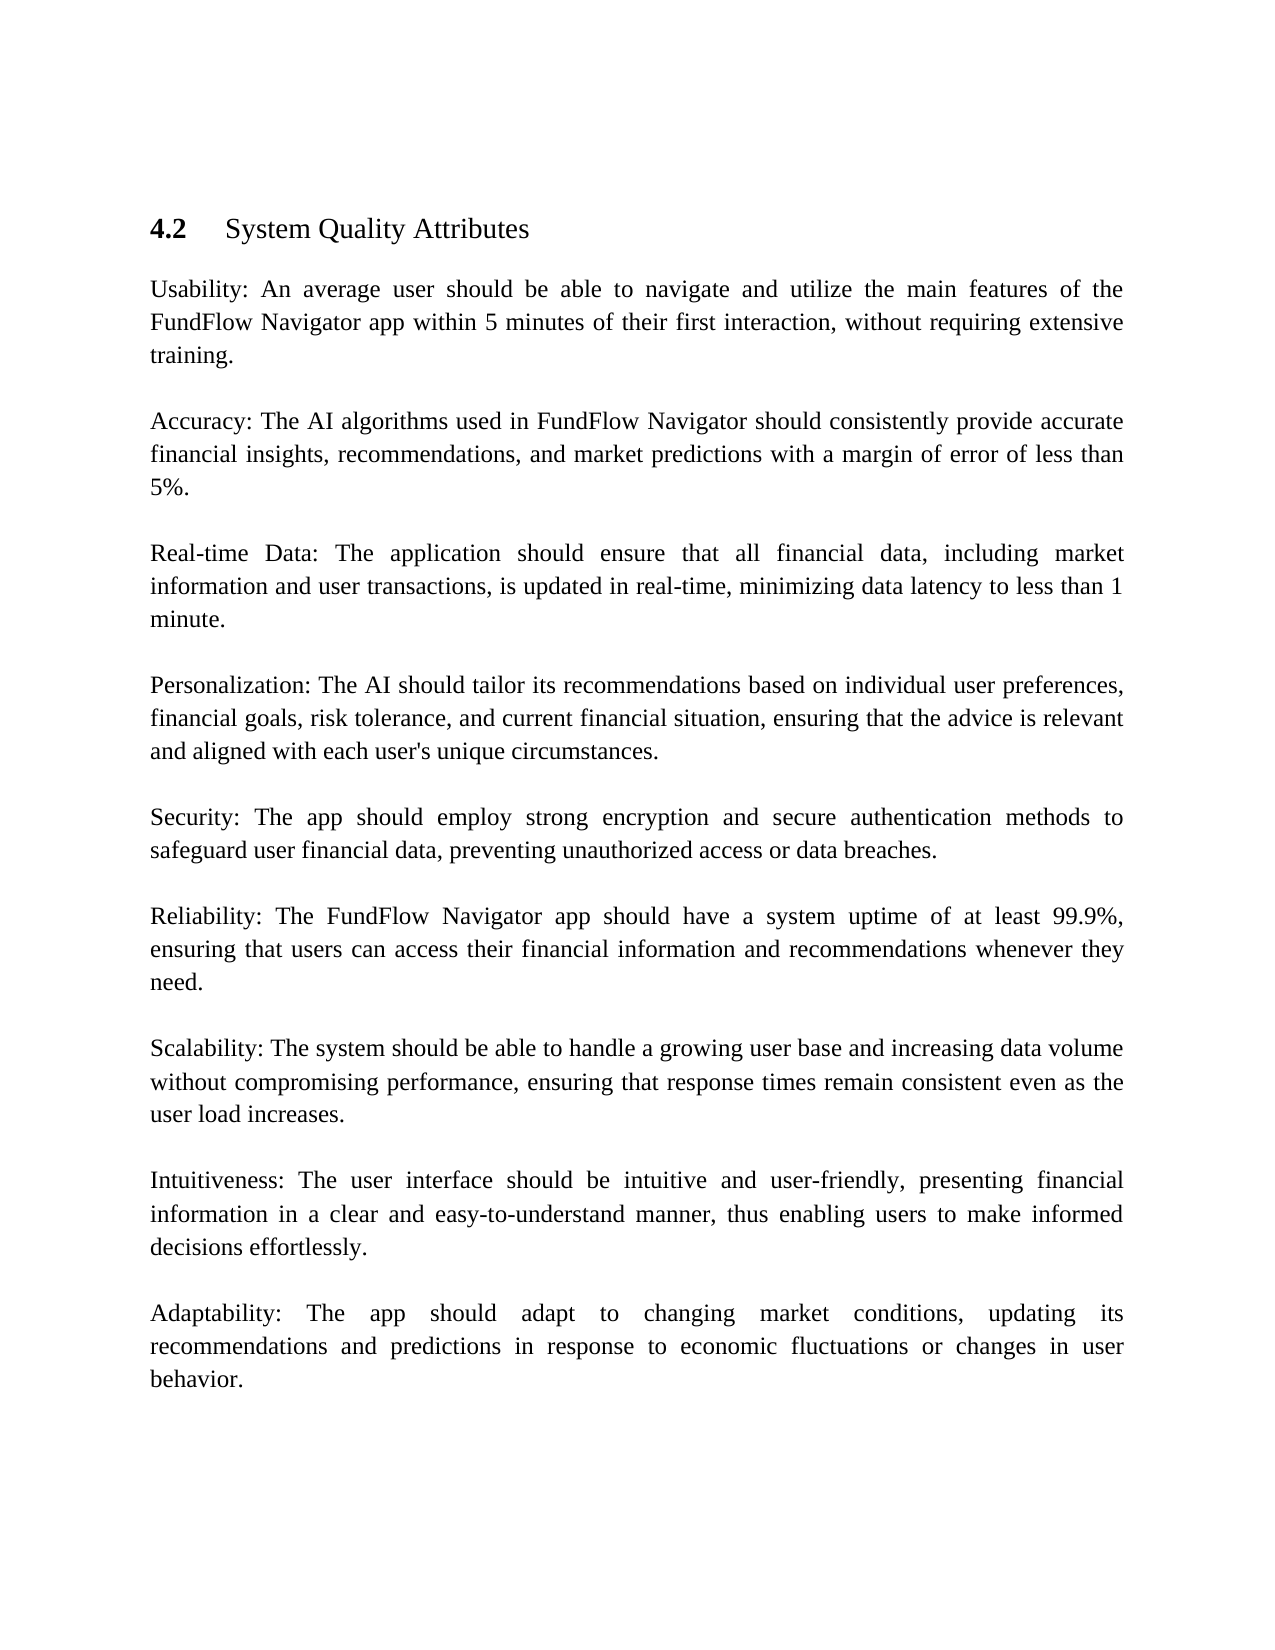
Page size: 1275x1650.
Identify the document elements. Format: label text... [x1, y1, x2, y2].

text Security: The app should employ strong encryption and secure authentication methods to safeguard user financial data, preventing unauthorized access or data breaches. [150, 802, 1125, 864]
text Real-time Data: The application should ensure that all financial data, including market information and user transactions, is updated in real-time, minimizing data latency to less than 1 minute. [150, 538, 1125, 633]
text Adaptability: The app should adapt to changing market conditions, updating its recommendations and predictions in response to economic fluctuations or changes in user behavior. [150, 1298, 1125, 1392]
subtitle System Quality Attributes [150, 211, 1125, 245]
text Accuracy: The AI algorithms used in FundFlow Navigator should consistently provide accurate financial insights, recommendations, and market predictions with a margin of error of less than 5%. [150, 406, 1125, 501]
text Personalization: The AI should tailor its recommendations based on individual user preferences, financial goals, risk tolerance, and current financial situation, ensuring that the advice is relevant and aligned with each user's unique circumstances. [150, 670, 1125, 765]
text Scalability: The system should be able to handle a growing user base and increasing data volume without compromising performance, ensuring that response times remain consistent even as the user load increases. [150, 1033, 1125, 1128]
text Usability: An average user should be able to navigate and utilize the main features of the FundFlow Navigator app within 5 minutes of their first interaction, without requiring extensive training. [150, 274, 1125, 369]
text Reliability: The FundFlow Navigator app should have a system uptime of at least 99.9%, ensuring that users can access their financial information and recommendations whenever they need. [150, 901, 1125, 996]
text Intuitiveness: The user interface should be intuitive and user-friendly, presenting financial information in a clear and easy-to-understand manner, thus enabling users to make informed decisions effortlessly. [150, 1166, 1125, 1260]
